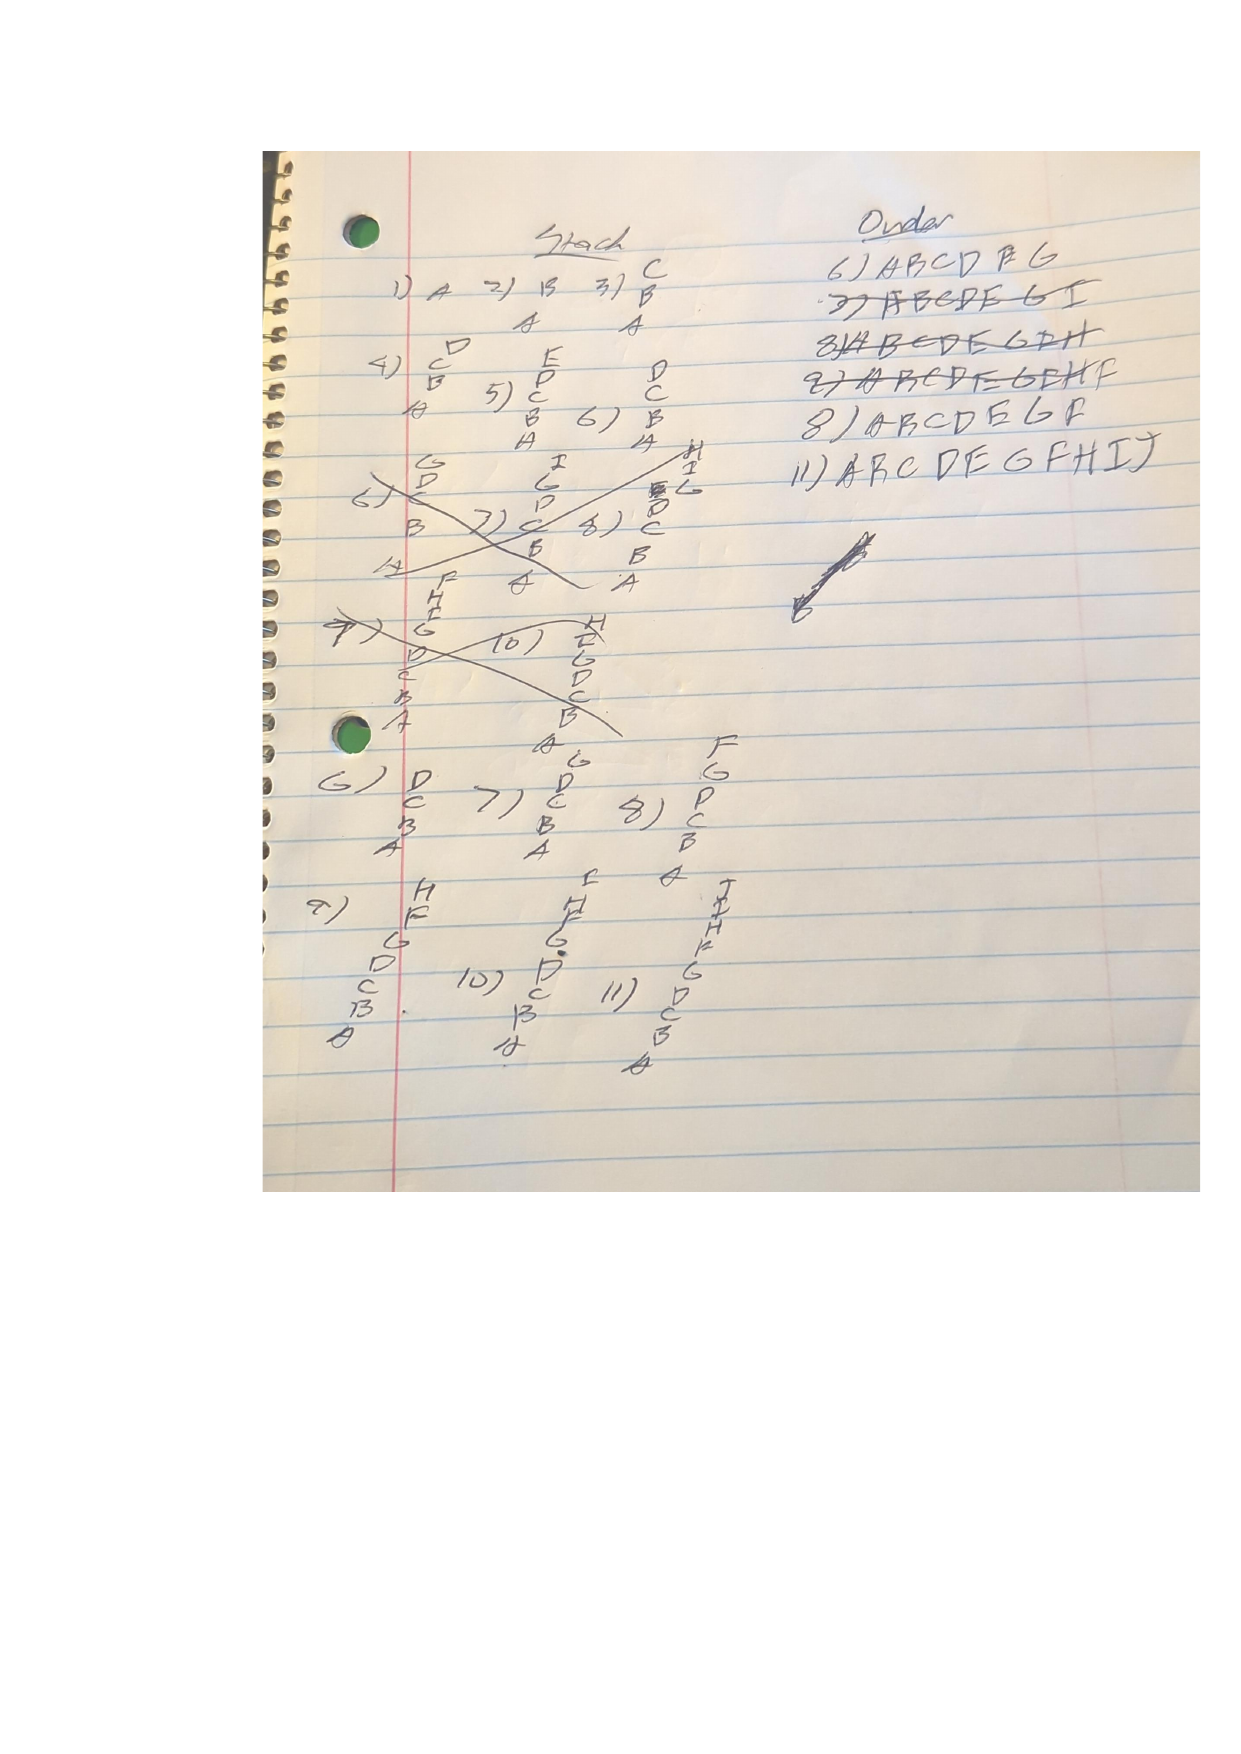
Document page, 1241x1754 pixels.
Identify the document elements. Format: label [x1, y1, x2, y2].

picture [262, 151, 1200, 1192]
